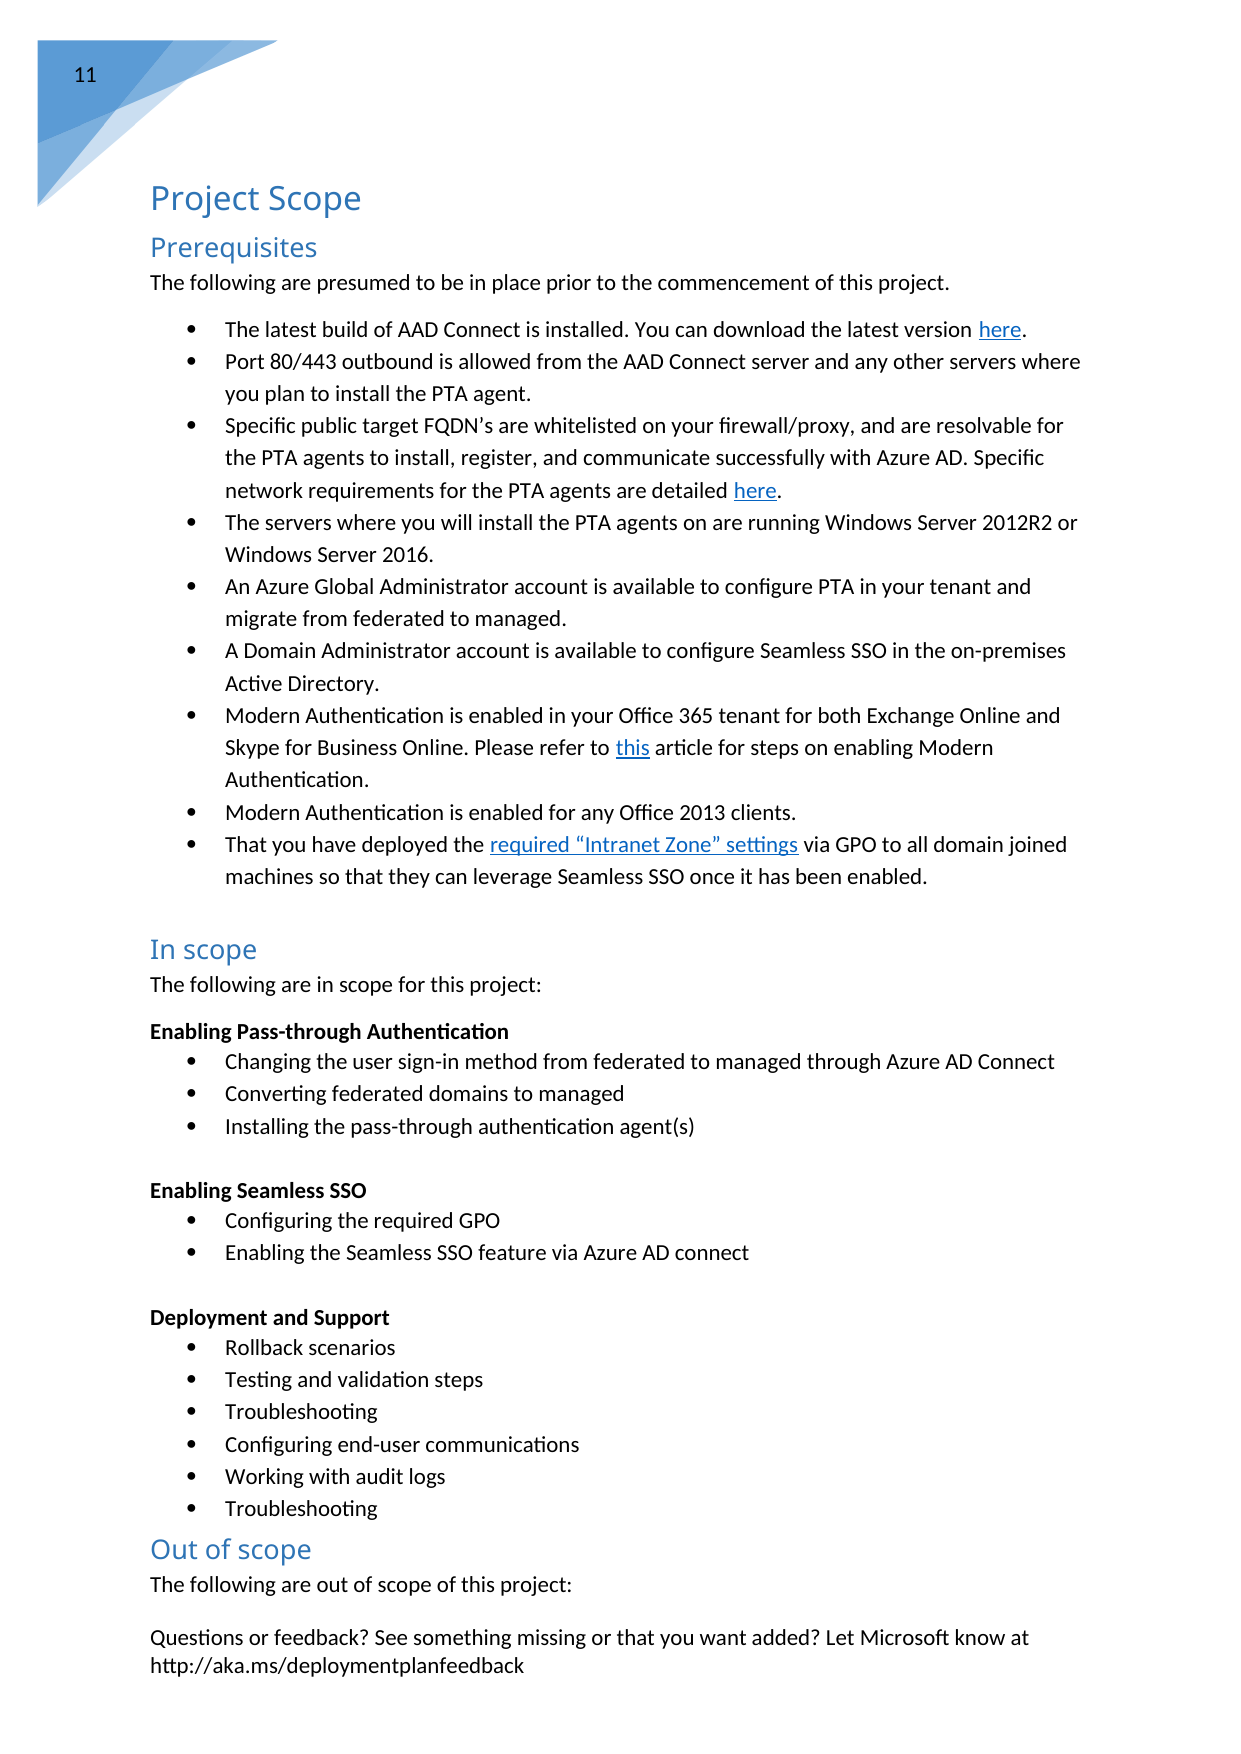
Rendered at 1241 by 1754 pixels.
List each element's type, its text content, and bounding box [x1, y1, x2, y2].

list The servers where you will install the PTA agents on are running Windows Server 2012R2 or Windows Server 2016. [187, 508, 1090, 568]
picture [37, 40, 279, 209]
subtitle In scope [150, 931, 1090, 967]
list A Domain Administrator account is available to configure Seamless SSO in the on-premises Active Directory. [187, 637, 1090, 697]
list Modern Authentication is enabled for any Office 2013 clients. [187, 798, 1090, 826]
text Enabling Seamless SSO [150, 1176, 1090, 1204]
list An Azure Global Administrator account is available to configure PTA in your tenant and migrate from federated to managed. [187, 572, 1090, 632]
list Working with audit logs [187, 1462, 1090, 1490]
text Enabling Pass-through Authentication [150, 1017, 1090, 1045]
list Troubleshooting [187, 1494, 1090, 1522]
subtitle Out of scope [150, 1530, 1090, 1567]
list Changing the user sign-in method from federated to managed through Azure AD Connect [187, 1047, 1090, 1075]
list Rollback scenarios [187, 1333, 1090, 1361]
subtitle Project Scope [150, 175, 1090, 220]
list Testing and validation steps [187, 1365, 1090, 1393]
list Troubleshooting [187, 1397, 1090, 1426]
list Converting federated domains to managed [187, 1079, 1090, 1108]
list Configuring end-user communications [187, 1430, 1090, 1458]
list Modern Authentication is enabled in your Office 365 tenant for both Exchange Online and Skype for Business Online. Please refer to this article for steps on enabling Modern Authentication. [187, 701, 1090, 793]
list Port 80/443 outbound is allowed from the AAD Connect server and any other servers where you plan to install the PTA agent. [187, 347, 1090, 407]
subtitle Prerequisites [150, 228, 1090, 265]
list Specific public target FQDN’s are whitelisted on your firewall/proxy, and are resolvable for the PTA agents to install, register, and communicate successfully with Azure AD. Specific network requirements for the PTA agents are detailed here. [187, 411, 1090, 504]
list That you have deployed the required “Intranet Zone” settings via GPO to all domain joined machines so that they can leverage Seamless SSO once it has been enabled. [187, 830, 1090, 890]
list Configuring the required GPO [187, 1206, 1090, 1234]
list The latest build of AAD Connect is installed. You can download the latest version here. [187, 315, 1090, 343]
text The following are out of scope of this project: [150, 1570, 1090, 1598]
text The following are in scope for this project: [150, 970, 1090, 998]
list Enabling the Seamless SSO feature via Azure AD connect [187, 1238, 1090, 1267]
text The following are presumed to be in place prior to the commencement of this project. [150, 268, 1090, 296]
text Deployment and Support [150, 1303, 1090, 1331]
list Installing the pass-through authentication agent(s) [187, 1112, 1090, 1172]
